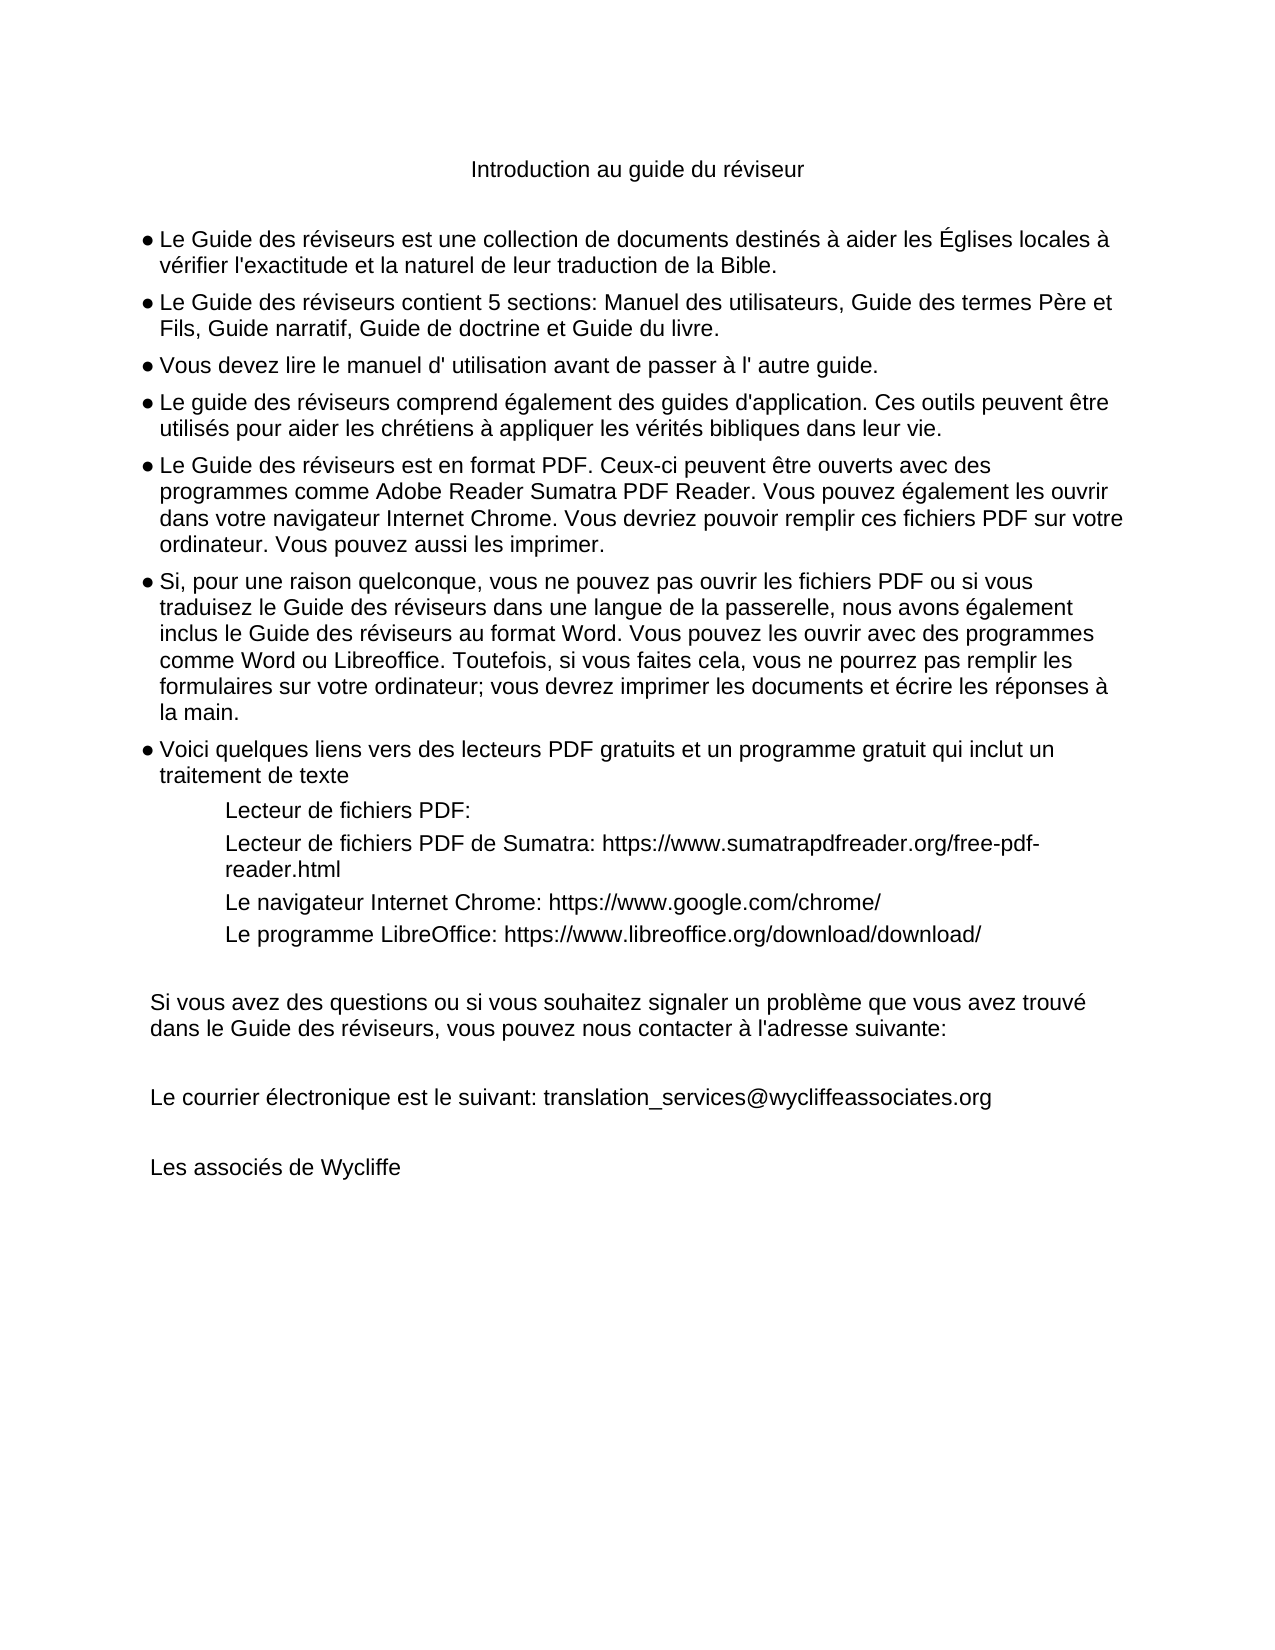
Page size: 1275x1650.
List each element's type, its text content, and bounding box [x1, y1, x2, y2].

text Lecteur de fichiers PDF: [225, 797, 1125, 823]
list Vous devez lire le manuel d' utilisation avant de passer à l' autre guide. [141, 352, 1125, 378]
list Le guide des réviseurs comprend également des guides d'application. Ces outils peuvent être utilisés pour aider les chrétiens à appliquer les vérités bibliques dans leur vie. [141, 389, 1125, 441]
text Le courrier électronique est le suivant: translation_services@wycliffeassociates.org [150, 1084, 1125, 1111]
text Lecteur de fichiers PDF de Sumatra: https://www.sumatrapdfreader.org/free-pdf-reader.html [225, 830, 1125, 882]
list Voici quelques liens vers des lecteurs PDF gratuits et un programme gratuit qui inclut un traitement de texte [141, 736, 1125, 789]
text Le navigateur Internet Chrome: https://www.google.com/chrome/ [225, 889, 1125, 915]
list Le Guide des réviseurs contient 5 sections: Manuel des utilisateurs, Guide des termes Père et Fils, Guide narratif, Guide de doctrine et Guide du livre. [141, 289, 1125, 341]
text Introduction au guide du réviseur [150, 156, 1125, 183]
text Si vous avez des questions ou si vous souhaitez signaler un problème que vous avez trouvé dans le Guide des réviseurs, vous pouvez nous contacter à l'adresse suivante: [150, 989, 1125, 1041]
list Le Guide des réviseurs est en format PDF. Ceux-ci peuvent être ouverts avec des programmes comme Adobe Reader Sumatra PDF Reader. Vous pouvez également les ouvrir dans votre navigateur Internet Chrome. Vous devriez pouvoir remplir ces fichiers PDF sur votre ordinateur. Vous pouvez aussi les imprimer. [141, 452, 1125, 557]
text Le programme LibreOffice: https://www.libreoffice.org/download/download/ [225, 921, 1125, 948]
text Les associés de Wycliffe [150, 1154, 1125, 1180]
list Si, pour une raison quelconque, vous ne pouvez pas ouvrir les fichiers PDF ou si vous traduisez le Guide des réviseurs dans une langue de la passerelle, nous avons également inclus le Guide des réviseurs au format Word. Vous pouvez les ouvrir avec des programmes comme Word ou Libreoffice. Toutefois, si vous faites cela, vous ne pourrez pas remplir les formulaires sur votre ordinateur; vous devrez imprimer les documents et écrire les réponses à la main. [141, 568, 1125, 726]
list Le Guide des réviseurs est une collection de documents destinés à aider les Églises locales à vérifier l'exactitude et la naturel de leur traduction de la Bible. [141, 226, 1125, 278]
